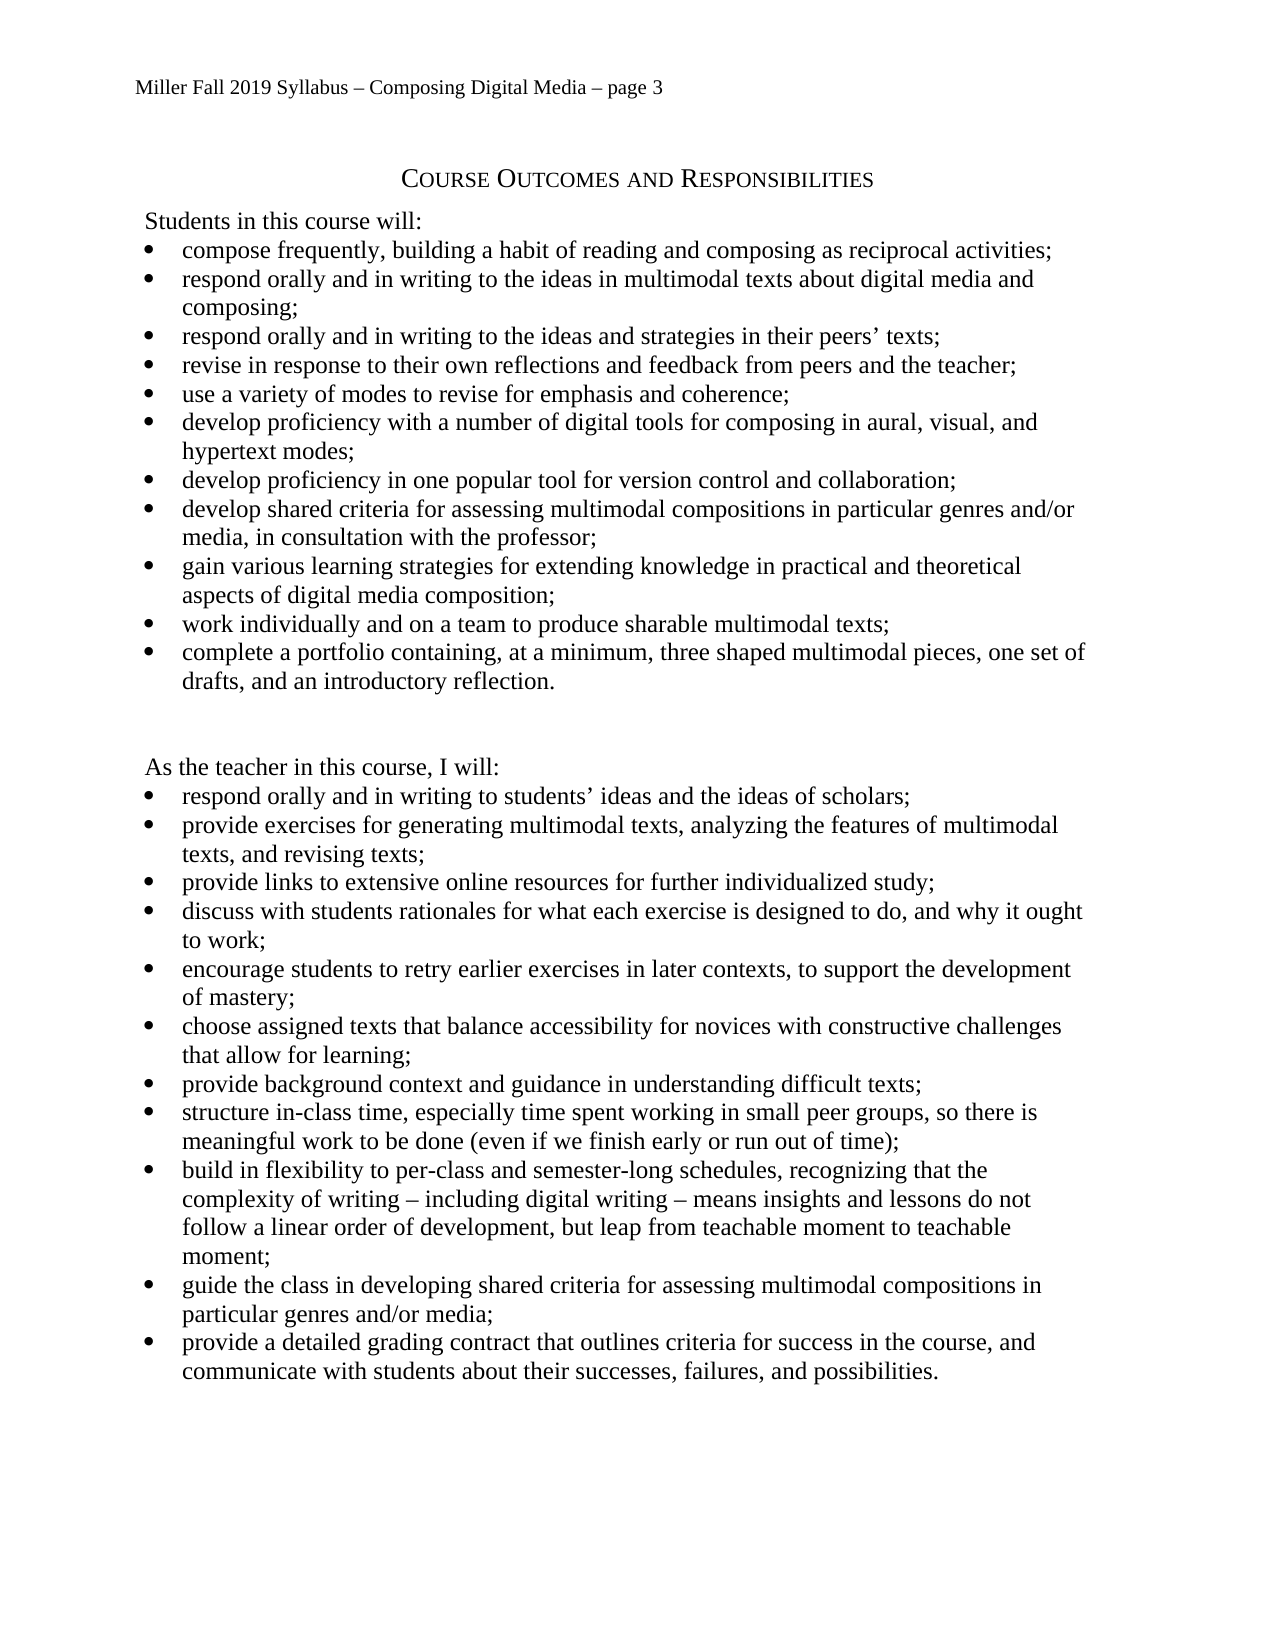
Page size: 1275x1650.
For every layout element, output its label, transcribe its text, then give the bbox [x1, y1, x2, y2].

list use a variety of modes to revise for emphasis and coherence; [144, 379, 1091, 407]
subtitle Course Outcomes and Responsibilities [135, 162, 1140, 194]
list provide exercises for generating multimodal texts, analyzing the features of multimodal texts, and revising texts; [144, 810, 1091, 867]
list gain various learning strategies for extending knowledge in practical and theoretical aspects of digital media composition; [144, 551, 1091, 609]
list provide background context and guidance in understanding difficult texts; [144, 1069, 1091, 1097]
list work individually and on a team to produce sharable multimodal texts; [144, 609, 1091, 637]
list revise in response to their own reflections and feedback from peers and the teacher; [144, 350, 1091, 379]
list respond orally and in writing to students’ ideas and the ideas of scholars; [144, 781, 1091, 810]
list provide links to extensive online resources for further individualized study; [144, 867, 1091, 896]
list develop proficiency with a number of digital tools for composing in aural, visual, and hypertext modes; [144, 407, 1091, 465]
list respond orally and in writing to the ideas in multimodal texts about digital media and composing; [144, 264, 1091, 321]
text Students in this course will: [144, 206, 1091, 235]
list encourage students to retry earlier exercises in later contexts, to support the development of mastery; [144, 954, 1091, 1011]
list discuss with students rationales for what each exercise is designed to do, and why it ought to work; [144, 896, 1091, 954]
list respond orally and in writing to the ideas and strategies in their peers’ texts; [144, 321, 1091, 350]
list choose assigned texts that balance accessibility for novices with constructive challenges that allow for learning; [144, 1011, 1091, 1069]
list structure in-class time, especially time spent working in small peer groups, so there is meaningful work to be done (even if we finish early or run out of time); [144, 1097, 1091, 1155]
list complete a portfolio containing, at a minimum, three shaped multimodal pieces, one set of drafts, and an introductory reflection. [144, 637, 1091, 695]
list guide the class in developing shared criteria for assessing multimodal compositions in particular genres and/or media; [144, 1270, 1091, 1327]
list compose frequently, building a habit of reading and composing as reciprocal activities; [144, 235, 1091, 264]
list develop proficiency in one popular tool for version control and collaboration; [144, 465, 1091, 494]
list provide a detailed grading contract that outlines criteria for success in the course, and communicate with students about their successes, failures, and possibilities. [144, 1327, 1091, 1385]
list build in flexibility to per-class and semester-long schedules, recognizing that the complexity of writing – including digital writing – means insights and lessons do not follow a linear order of development, but leap from teachable moment to teachable moment; [144, 1155, 1091, 1270]
list develop shared criteria for assessing multimodal compositions in particular genres and/or media, in consultation with the professor; [144, 494, 1091, 551]
text As the teacher in this course, I will: [144, 752, 1091, 781]
